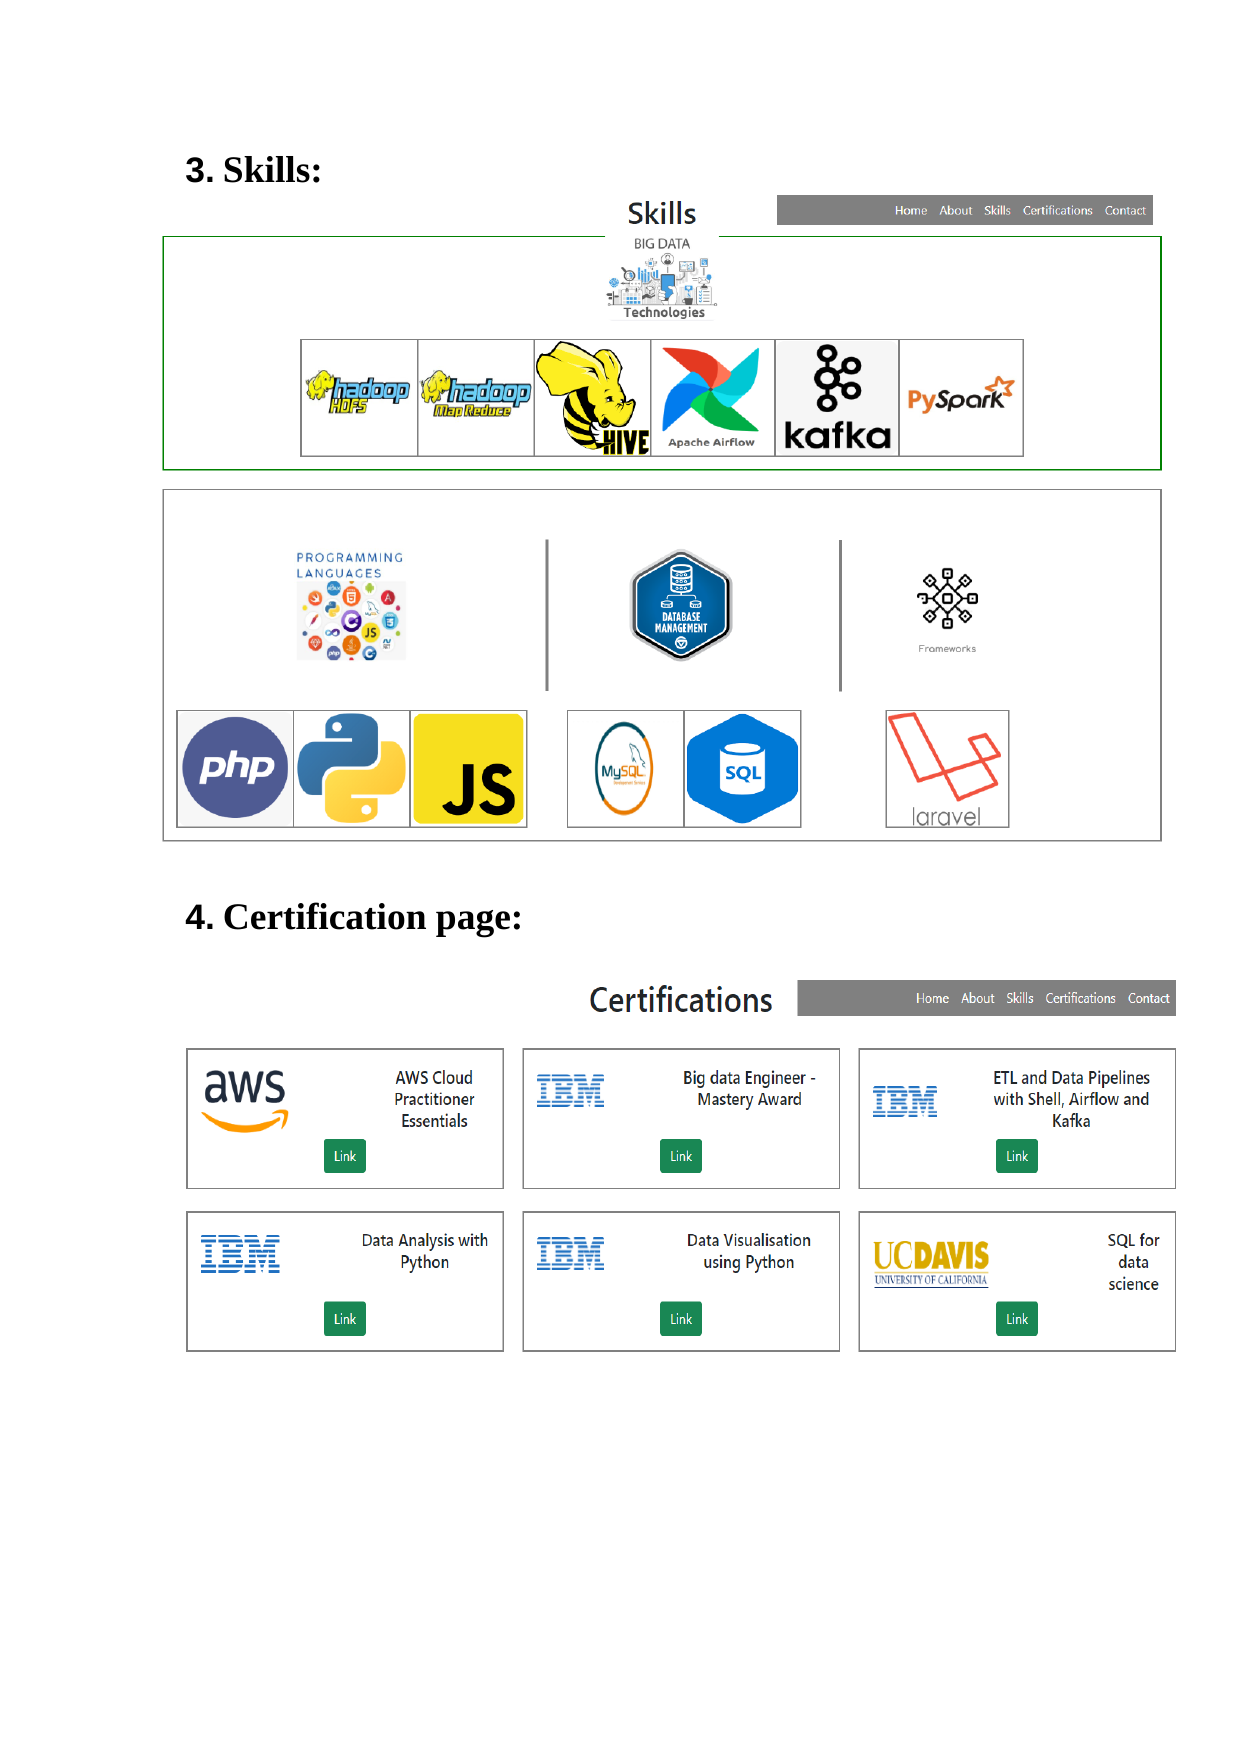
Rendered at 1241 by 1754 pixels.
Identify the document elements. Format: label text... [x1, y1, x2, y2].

picture [147, 190, 1175, 851]
picture [147, 980, 1208, 1415]
list Certification page: [185, 894, 1093, 937]
list Skills: [185, 148, 1093, 190]
